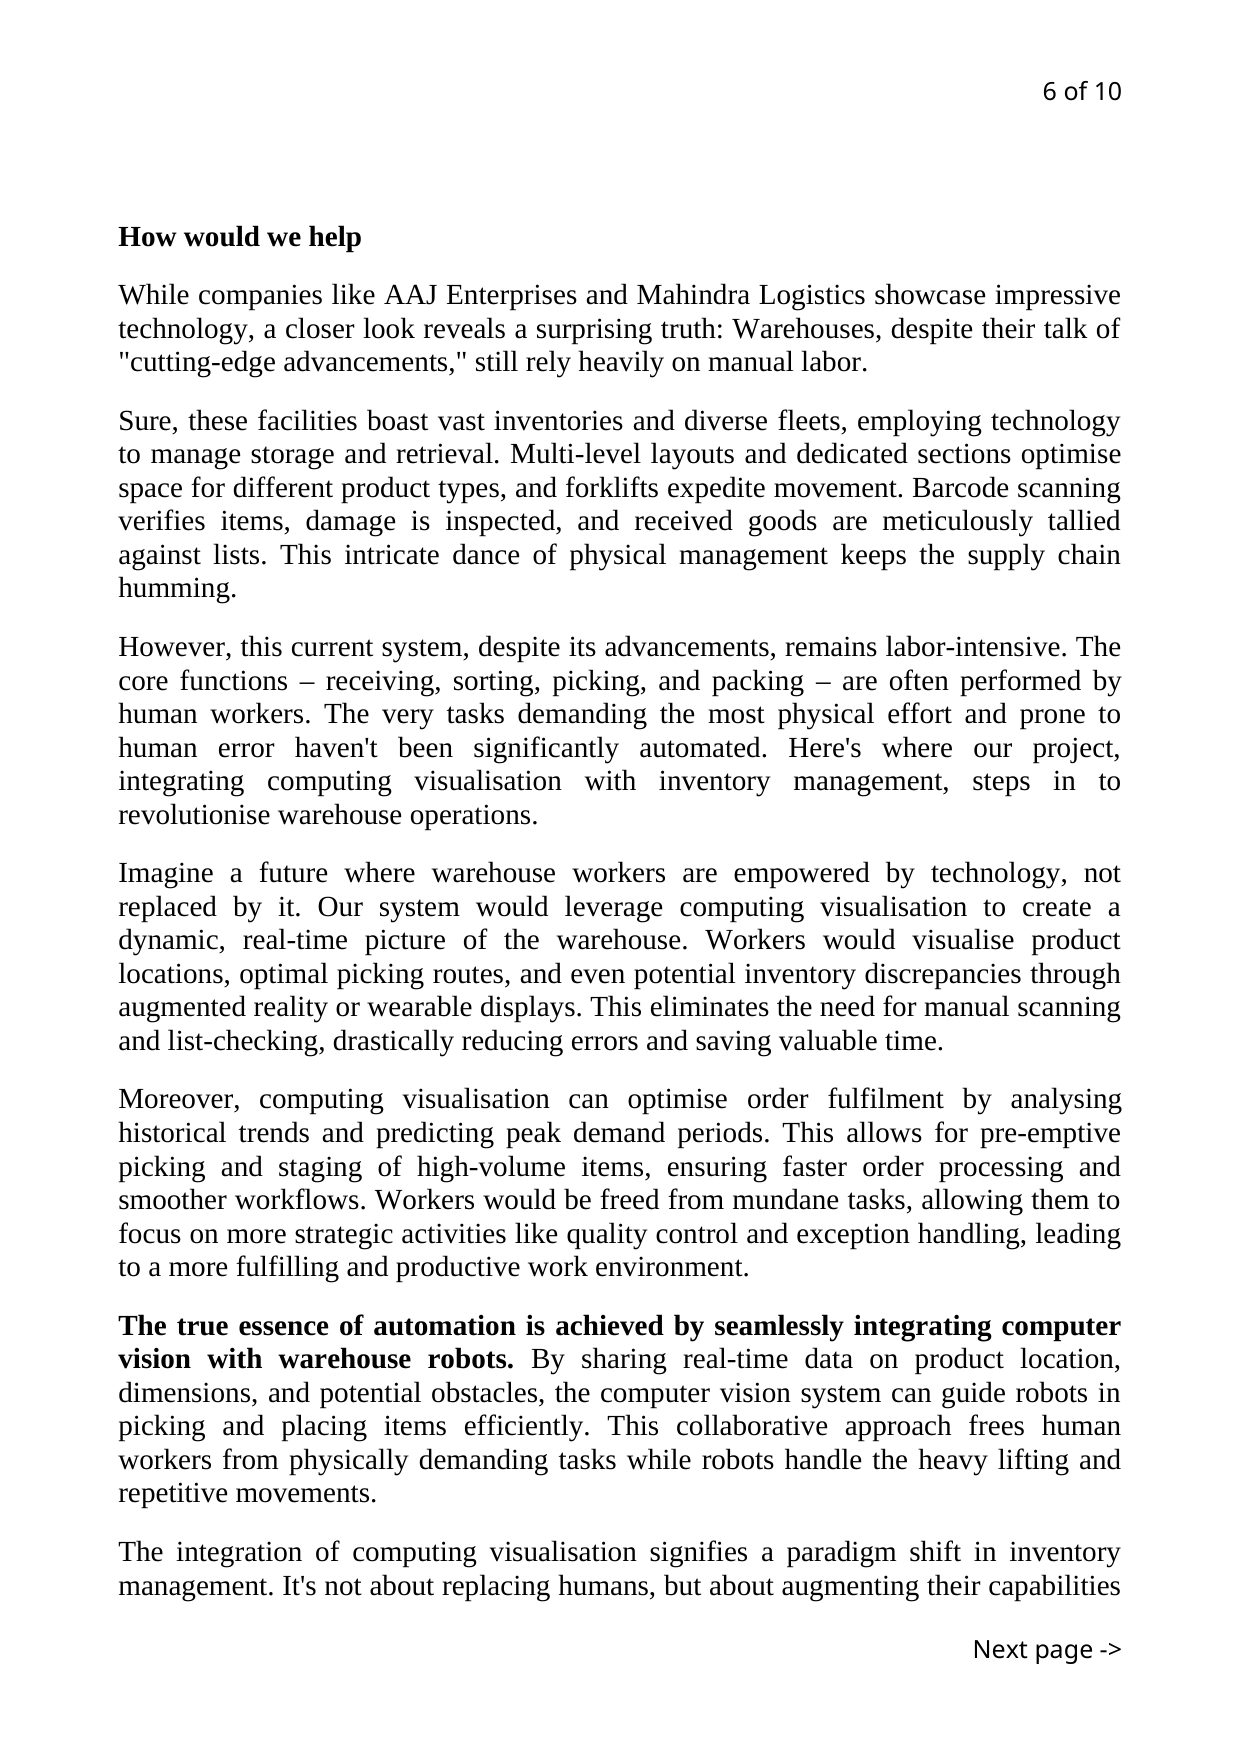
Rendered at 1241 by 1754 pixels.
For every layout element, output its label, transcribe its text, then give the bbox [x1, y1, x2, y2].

text The true essence of automation is achieved by seamlessly integrating computer vision with warehouse robots. By sharing real-time data on product location, dimensions, and potential obstacles, the computer vision system can guide robots in picking and placing items efficiently. This collaborative approach frees human workers from physically demanding tasks while robots handle the heavy lifting and repetitive movements. [118, 1308, 1122, 1509]
text Imagine a future where warehouse workers are empowered by technology, not replaced by it. Our system would leverage computing visualisation to create a dynamic, real-time picture of the warehouse. Workers would visualise product locations, optimal picking routes, and even potential inventory discrepancies through augmented reality or wearable displays. This eliminates the need for manual scanning and list-checking, drastically reducing errors and saving valuable time. [118, 855, 1122, 1057]
text How would we help [118, 219, 1122, 252]
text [118, 1534, 1122, 1601]
text Moreover, computing visualisation can optimise order fulfilment by analysing historical trends and predicting peak demand periods. This allows for pre-emptive picking and staging of high-volume items, ensuring faster order processing and smoother workflows. Workers would be freed from mundane tasks, allowing them to focus on more strategic activities like quality control and exception handling, leading to a more fulfilling and productive work environment. [118, 1082, 1122, 1283]
text However, this current system, despite its advancements, remains labor-intensive. The core functions – receiving, sorting, picking, and packing – are often performed by human workers. The very tasks demanding the most physical effort and prone to human error haven't been significantly automated. Here's where our project, integrating computing visualisation with inventory management, steps in to revolutionise warehouse operations. [118, 629, 1122, 830]
text While companies like AAJ Enterprises and Mahindra Logistics showcase impressive technology, a closer look reveals a surprising truth: Warehouses, despite their talk of "cutting-edge advancements," still rely heavily on manual labor. [118, 277, 1122, 378]
text Sure, these facilities boast vast inventories and diverse fleets, employing technology to manage storage and retrieval. Multi-level layouts and dedicated sections optimise space for different product types, and forklifts expedite movement. Barcode scanning verifies items, damage is inspected, and received goods are meticulously tallied against lists. This intricate dance of physical management keeps the supply chain humming. [118, 403, 1122, 604]
